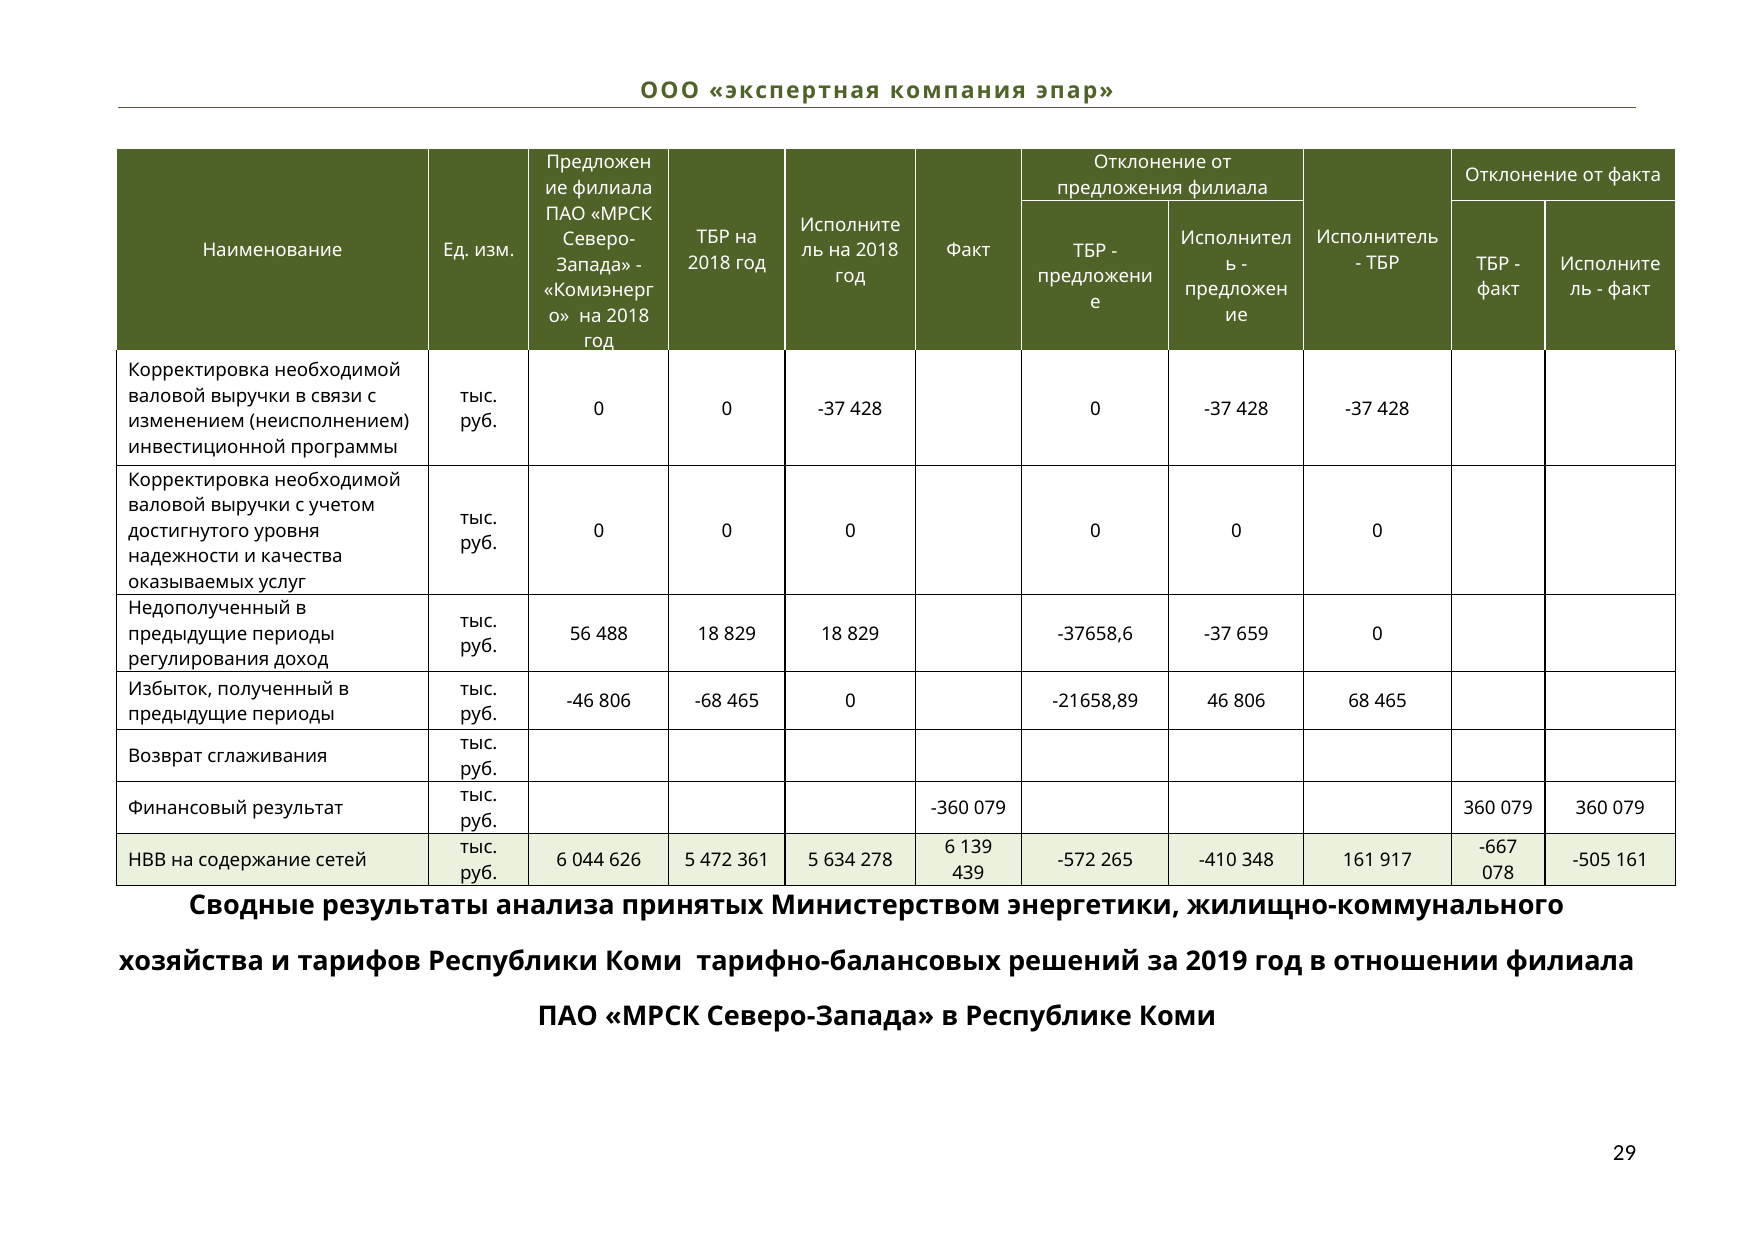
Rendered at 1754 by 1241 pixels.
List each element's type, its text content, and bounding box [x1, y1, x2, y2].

table_cell -37658,6 [1022, 595, 1168, 671]
table_cell [916, 466, 1021, 593]
table_cell 6 044 626 [529, 834, 668, 885]
table_cell Возврат сглаживания [117, 730, 428, 781]
table_cell 0 [1022, 466, 1168, 593]
text Сводные результаты анализа принятых Министерством энергетики, жилищно-коммунального хозяйства и тарифов Республики Коми тарифно-балансовых решений за 2019 год в отношении филиала ПАО «МРСК Северо-Запада» в Республике Коми [118, 886, 1636, 1033]
table_cell 56 488 [529, 595, 668, 671]
table_cell [1546, 351, 1675, 465]
table_cell тыс. руб. [429, 595, 528, 671]
table_cell [916, 730, 1021, 781]
table_cell [916, 595, 1021, 671]
table_cell тыс. руб. [429, 351, 528, 465]
table_cell ТБР -факт [1452, 201, 1544, 350]
table_cell тыс. руб. [429, 730, 528, 781]
table_cell [1546, 730, 1675, 781]
table_cell 360 079 [1452, 782, 1544, 833]
table_cell -360 079 [916, 782, 1021, 833]
table_cell [1452, 730, 1544, 781]
table_cell -46 806 [529, 672, 668, 728]
table_cell [916, 351, 1021, 465]
table_cell [1452, 595, 1544, 671]
table_cell [1546, 595, 1675, 671]
table_cell [529, 730, 668, 781]
table_cell тыс. руб. [429, 782, 528, 833]
table_cell 0 [1304, 595, 1451, 671]
table_cell [1546, 672, 1675, 728]
table_cell Исполнитель - предложение [1169, 201, 1303, 350]
table_header Отклонение от факта [1452, 149, 1675, 200]
table_cell [669, 730, 784, 781]
table_cell [1452, 466, 1544, 593]
table_header Отклонение от предложения филиала [1022, 149, 1303, 200]
table_cell [916, 672, 1021, 728]
table_cell [786, 782, 915, 833]
table_cell ТБР - предложение [1022, 201, 1168, 350]
table_header Исполнитель - ТБР [1304, 149, 1451, 350]
table_cell 0 [669, 351, 784, 465]
table_cell -21658,89 [1022, 672, 1168, 728]
table_cell [1022, 730, 1168, 781]
table_cell 5 634 278 [786, 834, 915, 885]
table_header Факт [916, 149, 1021, 350]
table_cell 0 [529, 466, 668, 593]
table_cell -37 428 [1169, 351, 1303, 465]
table_cell 360 079 [1546, 782, 1675, 833]
table_cell -667 078 [1452, 834, 1544, 885]
table_cell 46 806 [1169, 672, 1303, 728]
table_cell НВВ на содержание сетей [117, 834, 428, 885]
table_cell -410 348 [1169, 834, 1303, 885]
table_cell -37 659 [1169, 595, 1303, 671]
table_cell 68 465 [1304, 672, 1451, 728]
table_cell 161 917 [1304, 834, 1451, 885]
table_cell 0 [1022, 351, 1168, 465]
table_cell 0 [1169, 466, 1303, 593]
table_cell 0 [529, 351, 668, 465]
table_header ТБР на 2018 год [669, 149, 784, 350]
table_cell 0 [1304, 466, 1451, 593]
table_cell -505 161 [1546, 834, 1675, 885]
table_cell -68 465 [669, 672, 784, 728]
table_cell -572 265 [1022, 834, 1168, 885]
table_cell [1022, 782, 1168, 833]
table_cell [1452, 351, 1544, 465]
table_cell 0 [669, 466, 784, 593]
table_cell -37 428 [786, 351, 915, 465]
table_header Ед. изм. [429, 149, 528, 350]
table_cell 18 829 [786, 595, 915, 671]
table_cell 5 472 361 [669, 834, 784, 885]
table_cell Корректировка необходимой валовой выручки в связи с изменением (неисполнением) инвестиционной программы [117, 351, 428, 465]
table_cell 0 [786, 672, 915, 728]
table_cell [1169, 730, 1303, 781]
table_cell 0 [786, 466, 915, 593]
table_cell [529, 782, 668, 833]
table_cell Финансовый результат [117, 782, 428, 833]
table_cell тыс. руб. [429, 672, 528, 728]
table_cell -37 428 [1304, 351, 1451, 465]
table_cell Корректировка необходимой валовой выручки с учетом достигнутого уровня надежности и качества оказываемых услуг [117, 466, 428, 593]
table_cell [1304, 782, 1451, 833]
table_cell [786, 730, 915, 781]
table_cell Исполнитель - факт [1546, 201, 1675, 350]
table_cell Избыток, полученный в предыдущие периоды [117, 672, 428, 728]
table_cell [1169, 782, 1303, 833]
table_cell 18 829 [669, 595, 784, 671]
table_cell 6 139 439 [916, 834, 1021, 885]
table_cell [669, 782, 784, 833]
table_header Исполнитель на 2018 год [786, 149, 915, 350]
table_cell [1546, 466, 1675, 593]
table_cell Недополученный в предыдущие периоды регулирования доход [117, 595, 428, 671]
table_header Предложение филиала ПАО «МРСК Северо-Запада» - «Комиэнерго» на 2018 год [529, 149, 668, 350]
table_cell [1304, 730, 1451, 781]
table_cell тыс. руб. [429, 466, 528, 593]
table_header Наименование [117, 149, 428, 350]
table_cell тыс. руб. [429, 834, 528, 885]
table_cell [1452, 672, 1544, 728]
